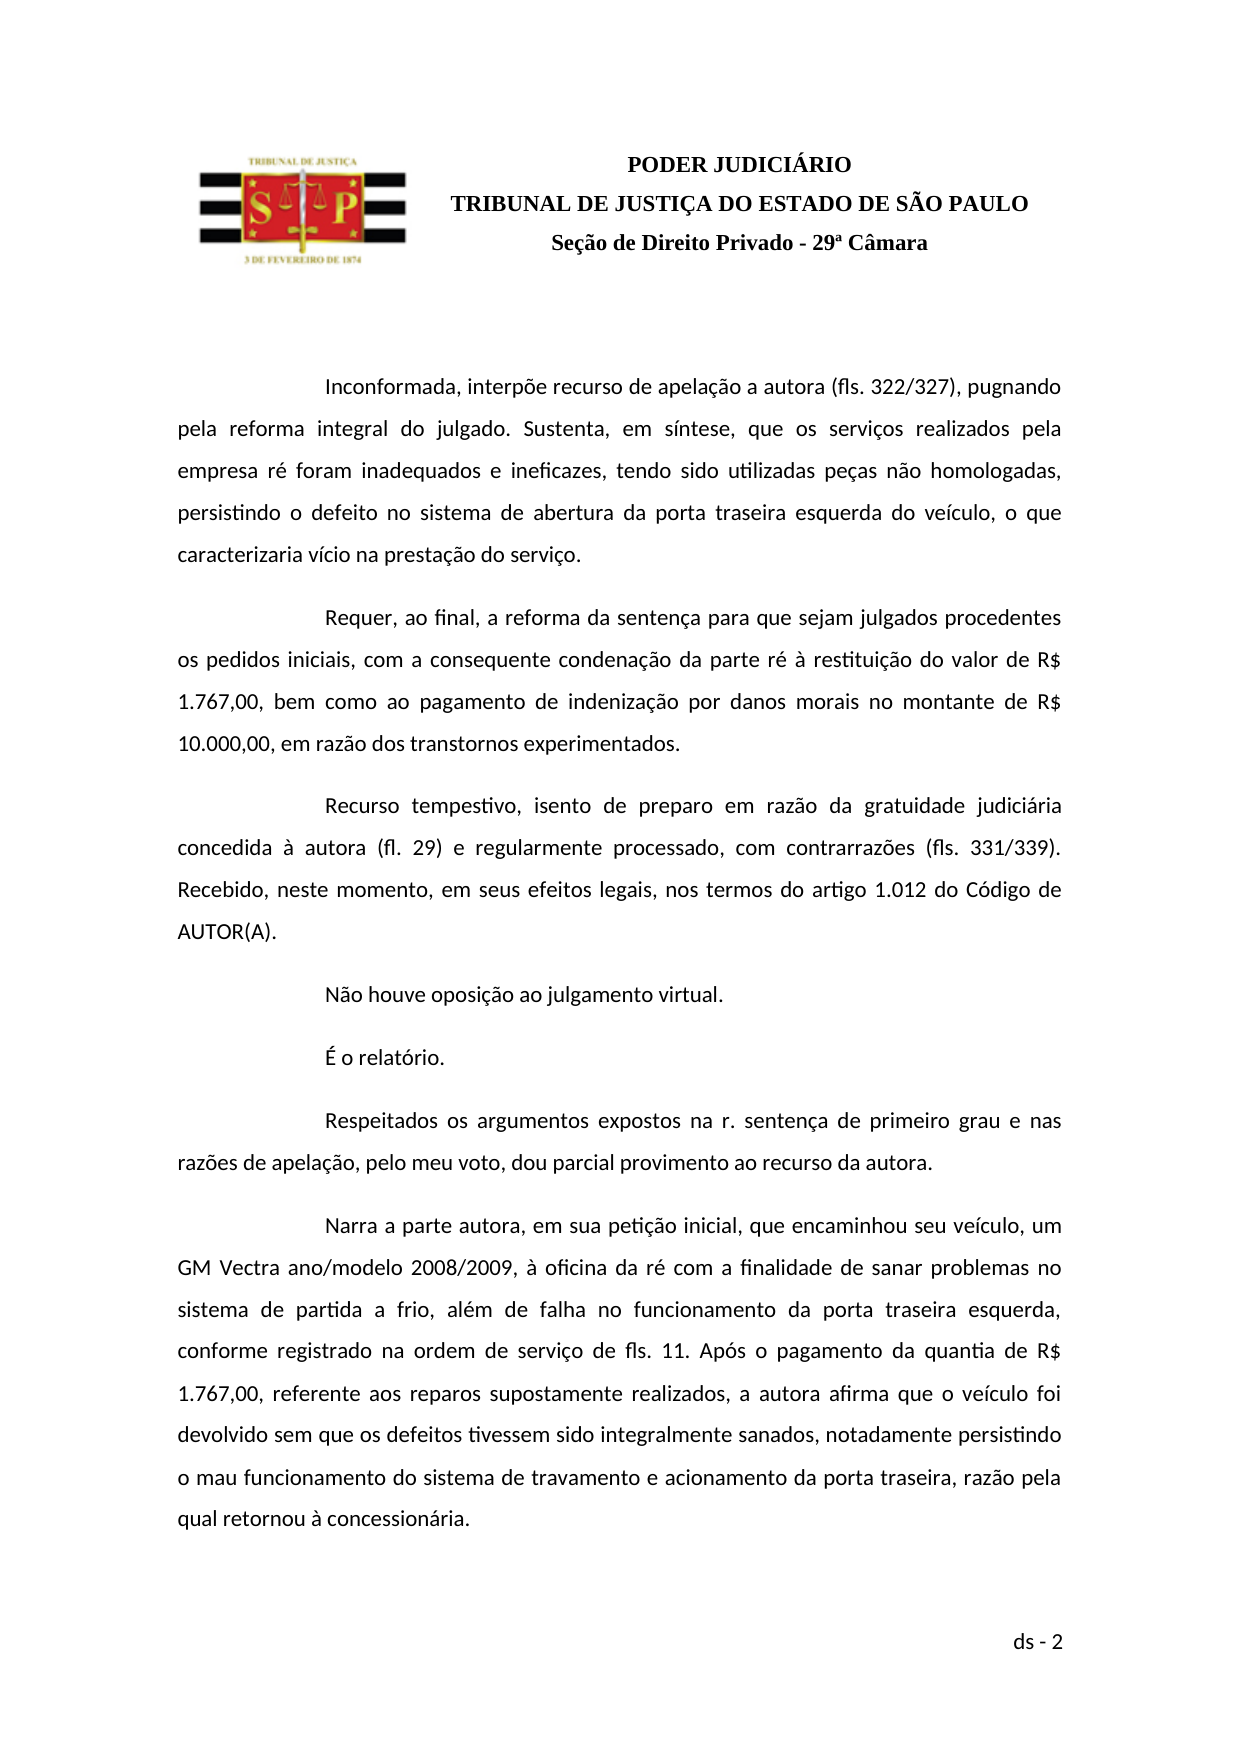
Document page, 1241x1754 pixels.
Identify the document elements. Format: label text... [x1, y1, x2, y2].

text Inconformada, interpõe recurso de apelação a autora (fls. 322/327), pugnando pela reforma integral do julgado. Sustenta, em síntese, que os serviços realizados pela empresa ré foram inadequados e ineficazes, tendo sido utilizadas peças não homologadas, persistindo o defeito no sistema de abertura da porta traseira esquerda do veículo, o que caracterizaria vício na prestação do serviço. [177, 372, 1063, 568]
picture [185, 143, 421, 279]
text Requer, ao final, a reforma da sentença para que sejam julgados procedentes os pedidos iniciais, com a consequente condenação da parte ré à restituição do valor de R$ 1.767,00, bem como ao pagamento de indenização por danos morais no montante de R$ 10.000,00, em razão dos transtornos experimentados. [177, 603, 1063, 757]
text Recurso tempestivo, isento de preparo em razão da gratuidade judiciária concedida à autora (fl. 29) e regularmente processado, com contrarrazões (fls. 331/339). Recebido, neste momento, em seus efeitos legais, nos termos do artigo 1.012 do Código de AUTOR(A). [177, 792, 1063, 946]
text Não houve oposição ao julgamento virtual. [177, 980, 1063, 1008]
text Narra a parte autora, em sua petição inicial, que encaminhou seu veículo, um GM Vectra ano/modelo 2008/2009, à oficina da ré com a finalidade de sanar problemas no sistema de partida a frio, além de falha no funcionamento da porta traseira esquerda, conforme registrado na ordem de serviço de fls. 11. Após o pagamento da quantia de R$ 1.767,00, referente aos reparos supostamente realizados, a autora afirma que o veículo foi devolvido sem que os defeitos tivessem sido integralmente sanados, notadamente persistindo o mau funcionamento do sistema de travamento e acionamento da porta traseira, razão pela qual retornou à concessionária. [177, 1211, 1063, 1533]
text É o relatório. [177, 1043, 1063, 1071]
text Respeitados os argumentos expostos na r. sentença de primeiro grau e nas razões de apelação, pelo meu voto, dou parcial provimento ao recurso da autora. [177, 1106, 1063, 1176]
